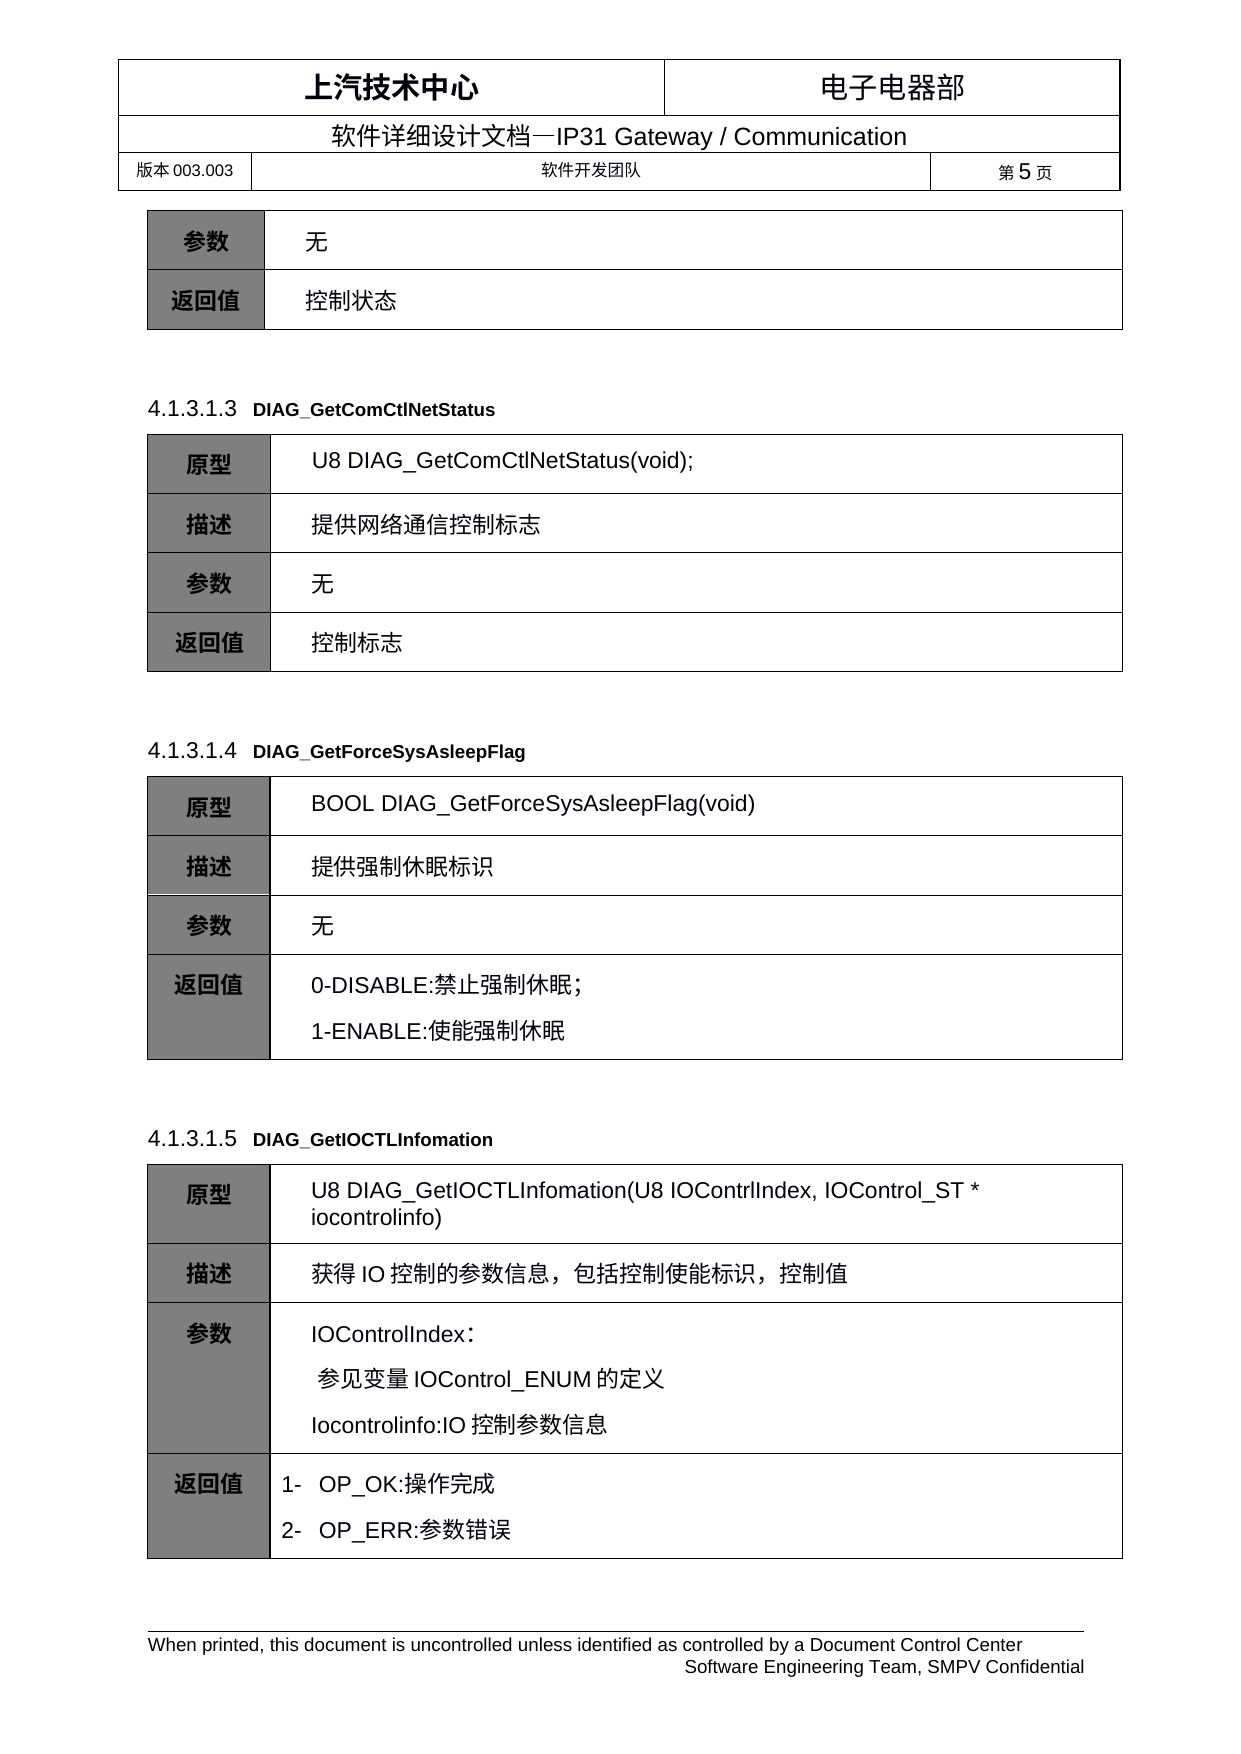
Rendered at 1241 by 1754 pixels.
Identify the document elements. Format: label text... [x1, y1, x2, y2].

table_cell 描述 [148, 494, 270, 552]
table_cell 无 [271, 896, 1122, 954]
table_cell 描述 [148, 1244, 269, 1302]
table_cell 返回值 [148, 270, 264, 329]
table_cell 返回值 [148, 613, 270, 671]
table_cell OP_OK:操作完成 OP_ERR:参数错误 [271, 1454, 1122, 1558]
table_cell 提供网络通信控制标志 [271, 494, 1122, 552]
table_header U8 DIAG_GetComCtlNetStatus(void); [271, 435, 1122, 493]
table_header 原型 [148, 1165, 269, 1243]
table_cell 无 [265, 211, 1122, 269]
table_cell 0-DISABLE:禁止强制休眠； 1-ENABLE:使能强制休眠 [271, 955, 1122, 1059]
table_header U8 DIAG_GetIOCTLInfomation(U8 IOContrlIndex, IOControl_ST * iocontrolinfo) [271, 1165, 1122, 1243]
table_cell 描述 [148, 836, 269, 894]
subtitle DIAG_GetForceSysAsleepFlag [148, 737, 1122, 763]
table_cell 控制状态 [265, 270, 1122, 329]
subtitle DIAG_GetComCtlNetStatus [148, 395, 1122, 421]
table_cell 提供强制休眠标识 [271, 836, 1122, 894]
table_header BOOL DIAG_GetForceSysAsleepFlag(void) [271, 777, 1122, 835]
table_cell 参数 [148, 553, 270, 612]
table_cell 无 [271, 553, 1122, 612]
subtitle DIAG_GetIOCTLInfomation [148, 1125, 1122, 1151]
table_cell IOControlIndex： 参见变量IOControl_ENUM的定义 Iocontrolinfo:IO控制参数信息 [271, 1303, 1122, 1453]
table_cell 参数 [148, 896, 269, 954]
table_cell 返回值 [148, 955, 269, 1059]
table_header 原型 [148, 777, 269, 835]
table_cell 参数 [148, 1303, 269, 1453]
table_cell 获得IO控制的参数信息，包括控制使能标识，控制值 [271, 1244, 1122, 1302]
table_header 原型 [148, 435, 270, 493]
table_cell 参数 [148, 211, 264, 269]
table_cell 控制标志 [271, 613, 1122, 671]
table_cell 返回值 [148, 1454, 269, 1558]
